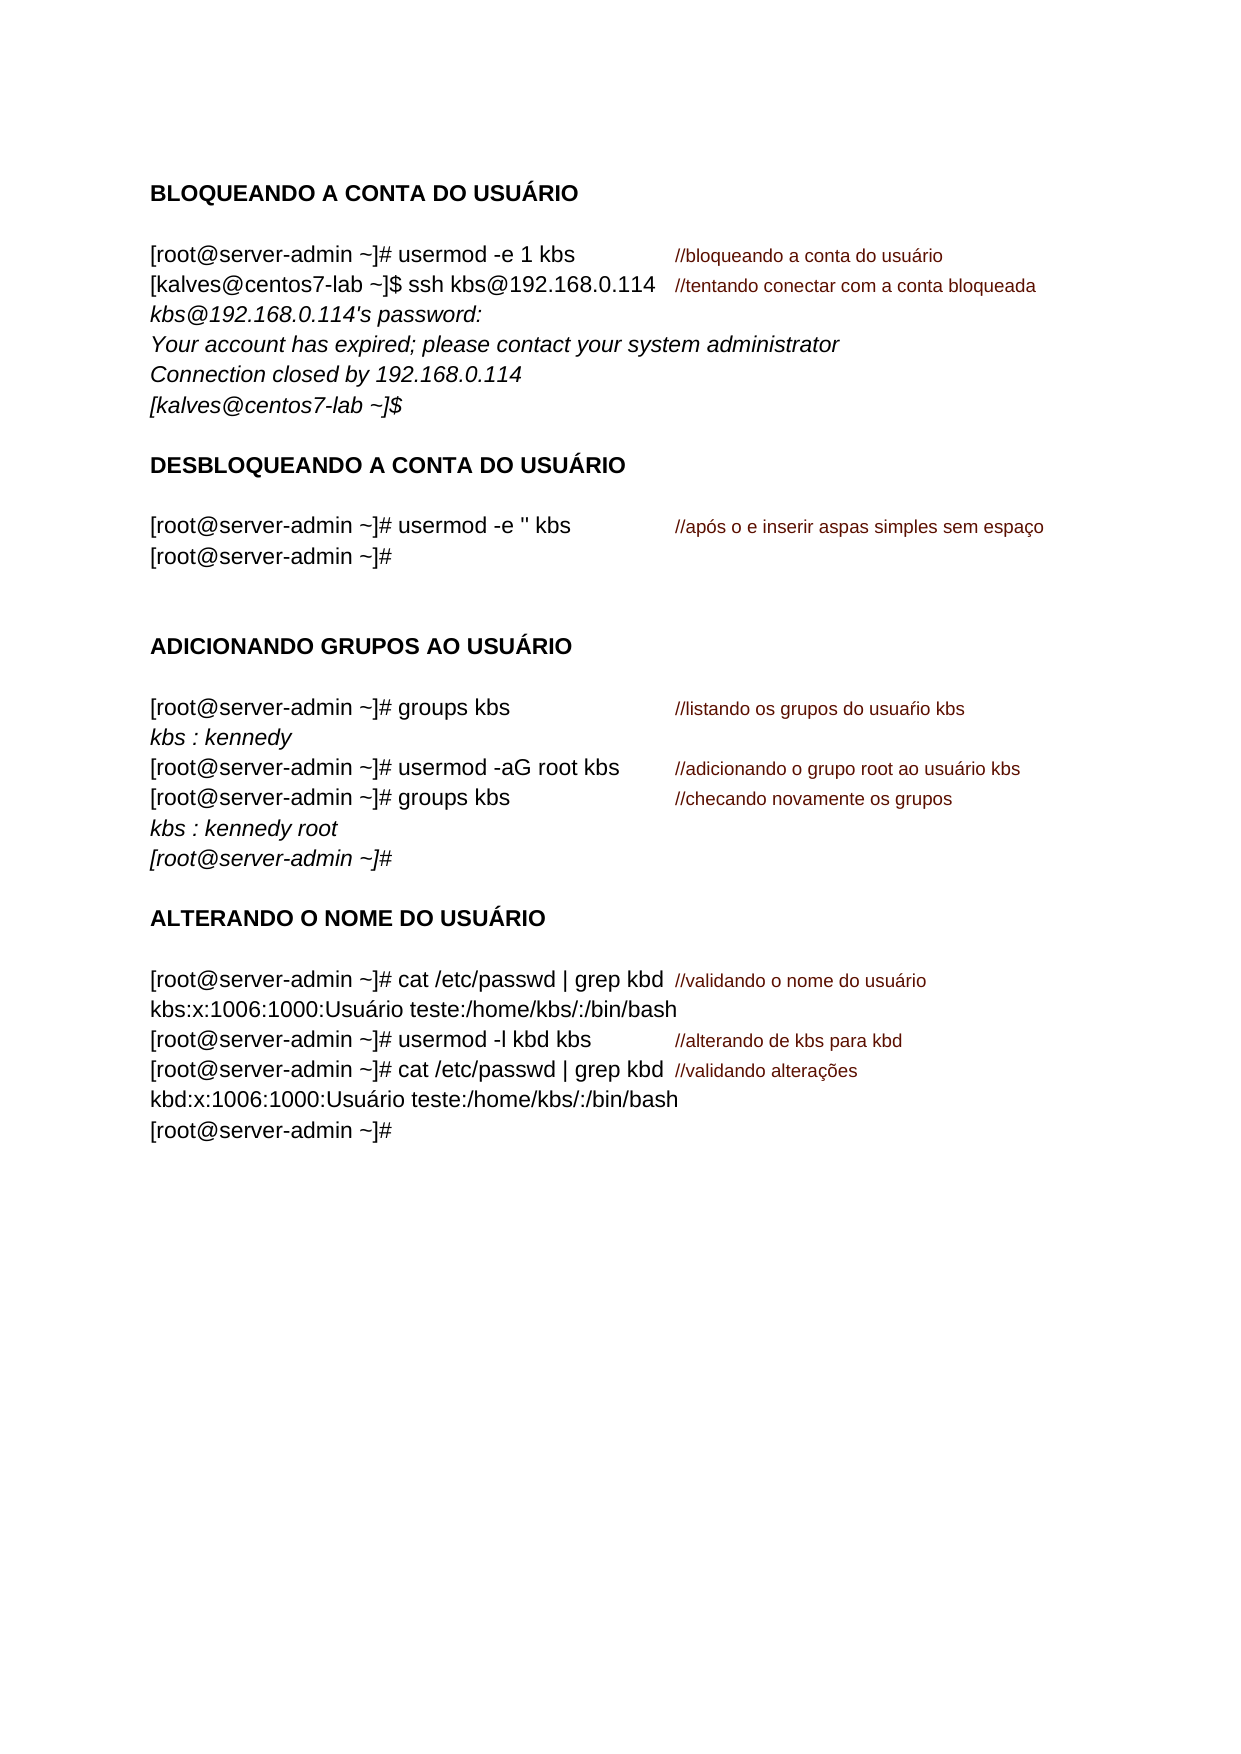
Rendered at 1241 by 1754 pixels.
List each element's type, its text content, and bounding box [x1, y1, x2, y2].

text [root@server-admin ~]# usermod -e '' kbs //após o e inserir aspas simples sem espaço [150, 512, 1090, 539]
text kbs@192.168.0.114's password: [150, 301, 1090, 327]
text BLOQUEANDO A CONTA DO USUÁRIO [150, 180, 1090, 207]
text [root@server-admin ~]# usermod -e 1 kbs //bloqueando a conta do usuário [150, 241, 1090, 267]
text kbs : kennedy root [150, 814, 1090, 841]
text [root@server-admin ~]# [150, 845, 1090, 871]
text Your account has expired; please contact your system administrator [150, 331, 1090, 358]
text [root@server-admin ~]# usermod -l kbd kbs //alterando de kbs para kbd [150, 1026, 1090, 1052]
text [kalves@centos7-lab ~]$ ssh kbs@192.168.0.114 //tentando conectar com a conta bloqueada [150, 271, 1090, 297]
text [root@server-admin ~]# groups kbs //listando os grupos do usuaŕio kbs [150, 694, 1090, 720]
text ALTERANDO O NOME DO USUÁRIO [150, 905, 1090, 932]
text ADICIONANDO GRUPOS AO USUÁRIO [150, 633, 1090, 660]
text [root@server-admin ~]# cat /etc/passwd | grep kbd //validando alterações [150, 1056, 1090, 1083]
text DESBLOQUEANDO A CONTA DO USUÁRIO [150, 452, 1090, 478]
text [root@server-admin ~]# [150, 543, 1090, 569]
text [root@server-admin ~]# groups kbs //checando novamente os grupos [150, 784, 1090, 811]
text [root@server-admin ~]# usermod -aG root kbs //adicionando o grupo root ao usuário kbs [150, 754, 1090, 781]
text kbs : kennedy [150, 724, 1090, 750]
text [root@server-admin ~]# [150, 1117, 1090, 1143]
text [root@server-admin ~]# cat /etc/passwd | grep kbd //validando o nome do usuário [150, 966, 1090, 992]
text kbs:x:1006:1000:Usuário teste:/home/kbs/:/bin/bash [150, 996, 1090, 1022]
text Connection closed by 192.168.0.114 [150, 361, 1090, 388]
text kbd:x:1006:1000:Usuário teste:/home/kbs/:/bin/bash [150, 1086, 1090, 1113]
text [kalves@centos7-lab ~]$ [150, 392, 1090, 418]
